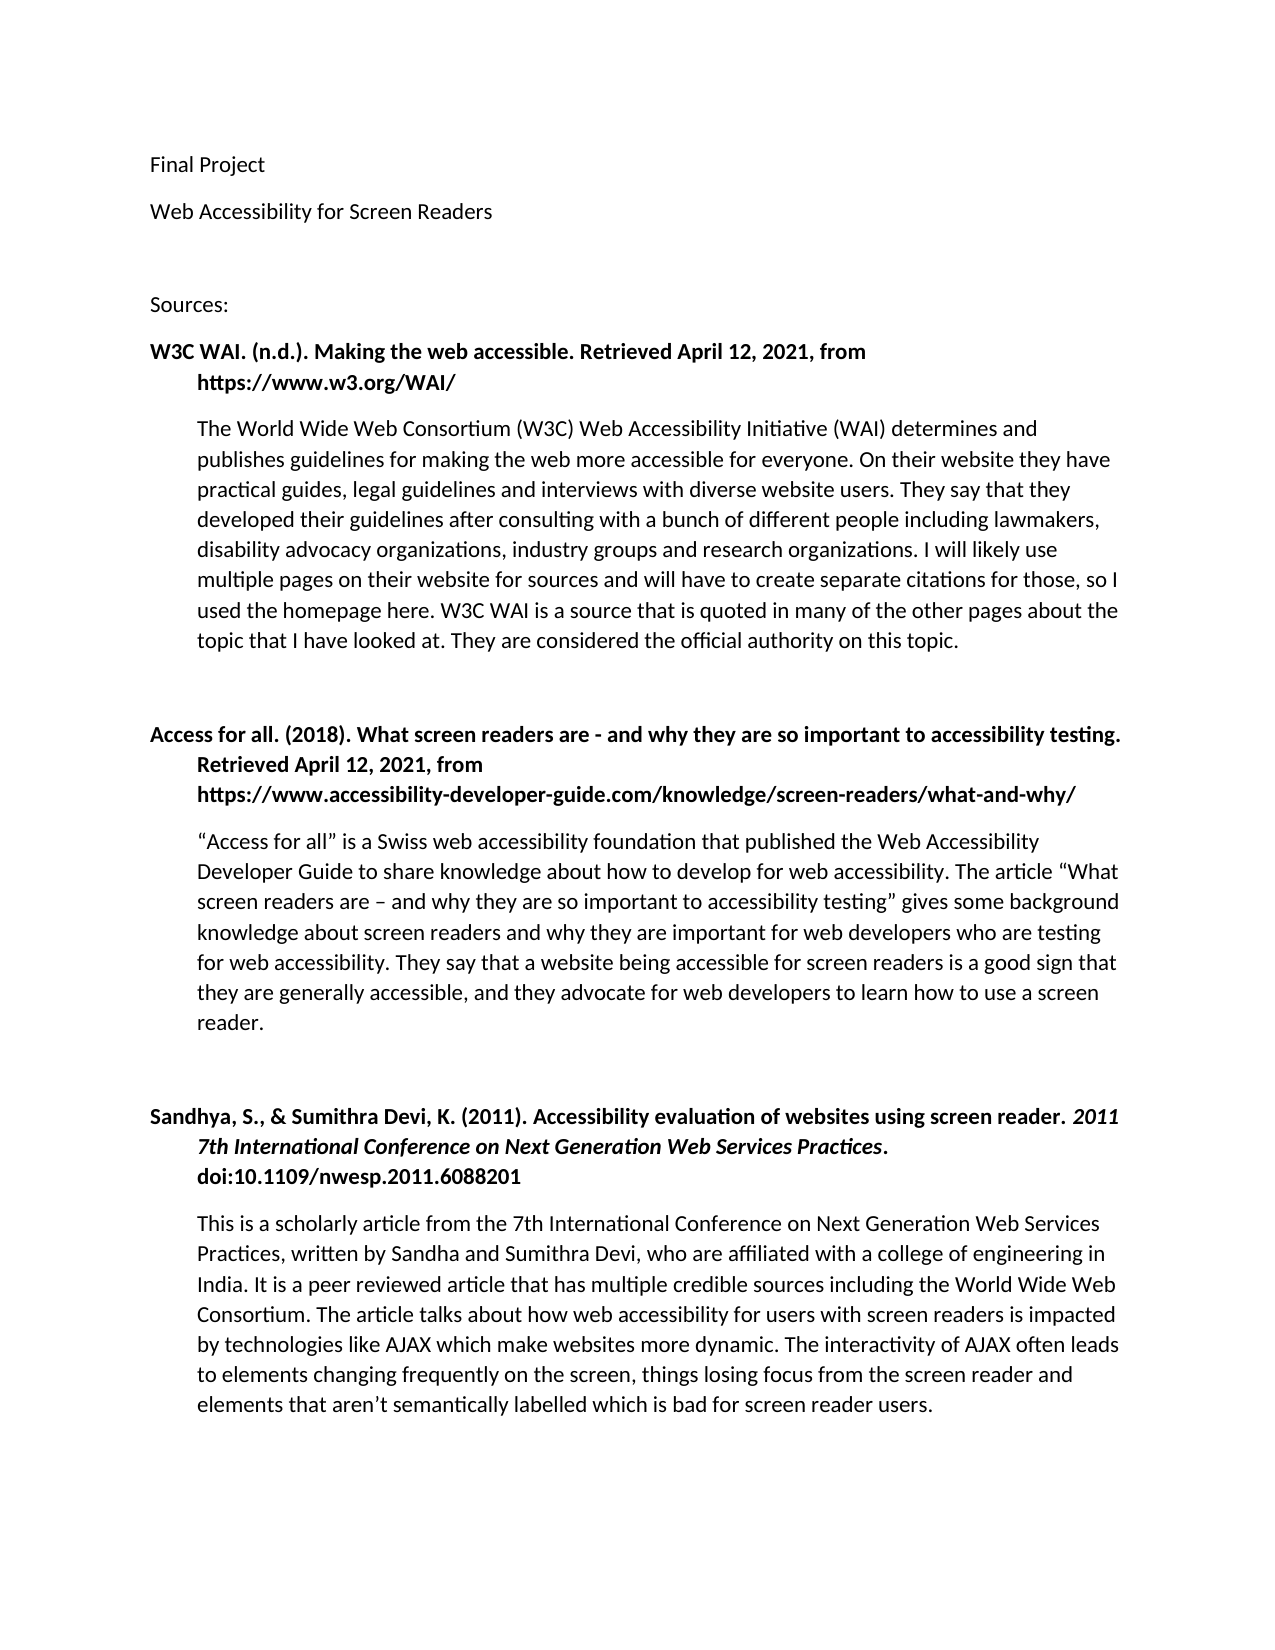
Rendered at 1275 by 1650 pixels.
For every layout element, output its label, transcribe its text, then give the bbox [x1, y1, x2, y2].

text W3C WAI. (n.d.). Making the web accessible. Retrieved April 12, 2021, from https://www.w3.org/WAI/ [150, 337, 1125, 396]
text Access for all. (2018). What screen readers are - and why they are so important to accessibility testing. Retrieved April 12, 2021, from https://www.accessibility-developer-guide.com/knowledge/screen-readers/what-and-why/ [150, 720, 1125, 808]
text Web Accessibility for Screen Readers [150, 197, 1125, 225]
text Sources: [150, 291, 1125, 319]
text “Access for all” is a Swiss web accessibility foundation that published the Web Accessibility Developer Guide to share knowledge about how to develop for web accessibility. The article “What screen readers are – and why they are so important to accessibility testing” gives some background knowledge about screen readers and why they are important for web developers who are testing for web accessibility. They say that a website being accessible for screen readers is a good sign that they are generally accessible, and they advocate for web developers to learn how to use a screen reader. [197, 827, 1125, 1036]
text Sandhya, S., & Sumithra Devi, K. (2011). Accessibility evaluation of websites using screen reader. 2011 7th International Conference on Next Generation Web Services Practices. doi:10.1109/nwesp.2011.6088201 [150, 1102, 1125, 1191]
text Final Project [150, 150, 1125, 178]
text This is a scholarly article from the 7th International Conference on Next Generation Web Services Practices, written by Sandha and Sumithra Devi, who are affiliated with a college of engineering in India. It is a peer reviewed article that has multiple credible sources including the World Wide Web Consortium. The article talks about how web accessibility for users with screen readers is impacted by technologies like AJAX which make websites more dynamic. The interactivity of AJAX often leads to elements changing frequently on the screen, things losing focus from the screen reader and elements that aren’t semantically labelled which is bad for screen reader users. [197, 1209, 1125, 1419]
text The World Wide Web Consortium (W3C) Web Accessibility Initiative (WAI) determines and publishes guidelines for making the web more accessible for everyone. On their website they have practical guides, legal guidelines and interviews with diverse website users. They say that they developed their guidelines after consulting with a bunch of different people including lawmakers, disability advocacy organizations, industry groups and research organizations. I will likely use multiple pages on their website for sources and will have to create separate citations for those, so I used the homepage here. W3C WAI is a source that is quoted in many of the other pages about the topic that I have looked at. They are considered the official authority on this topic. [197, 414, 1125, 654]
